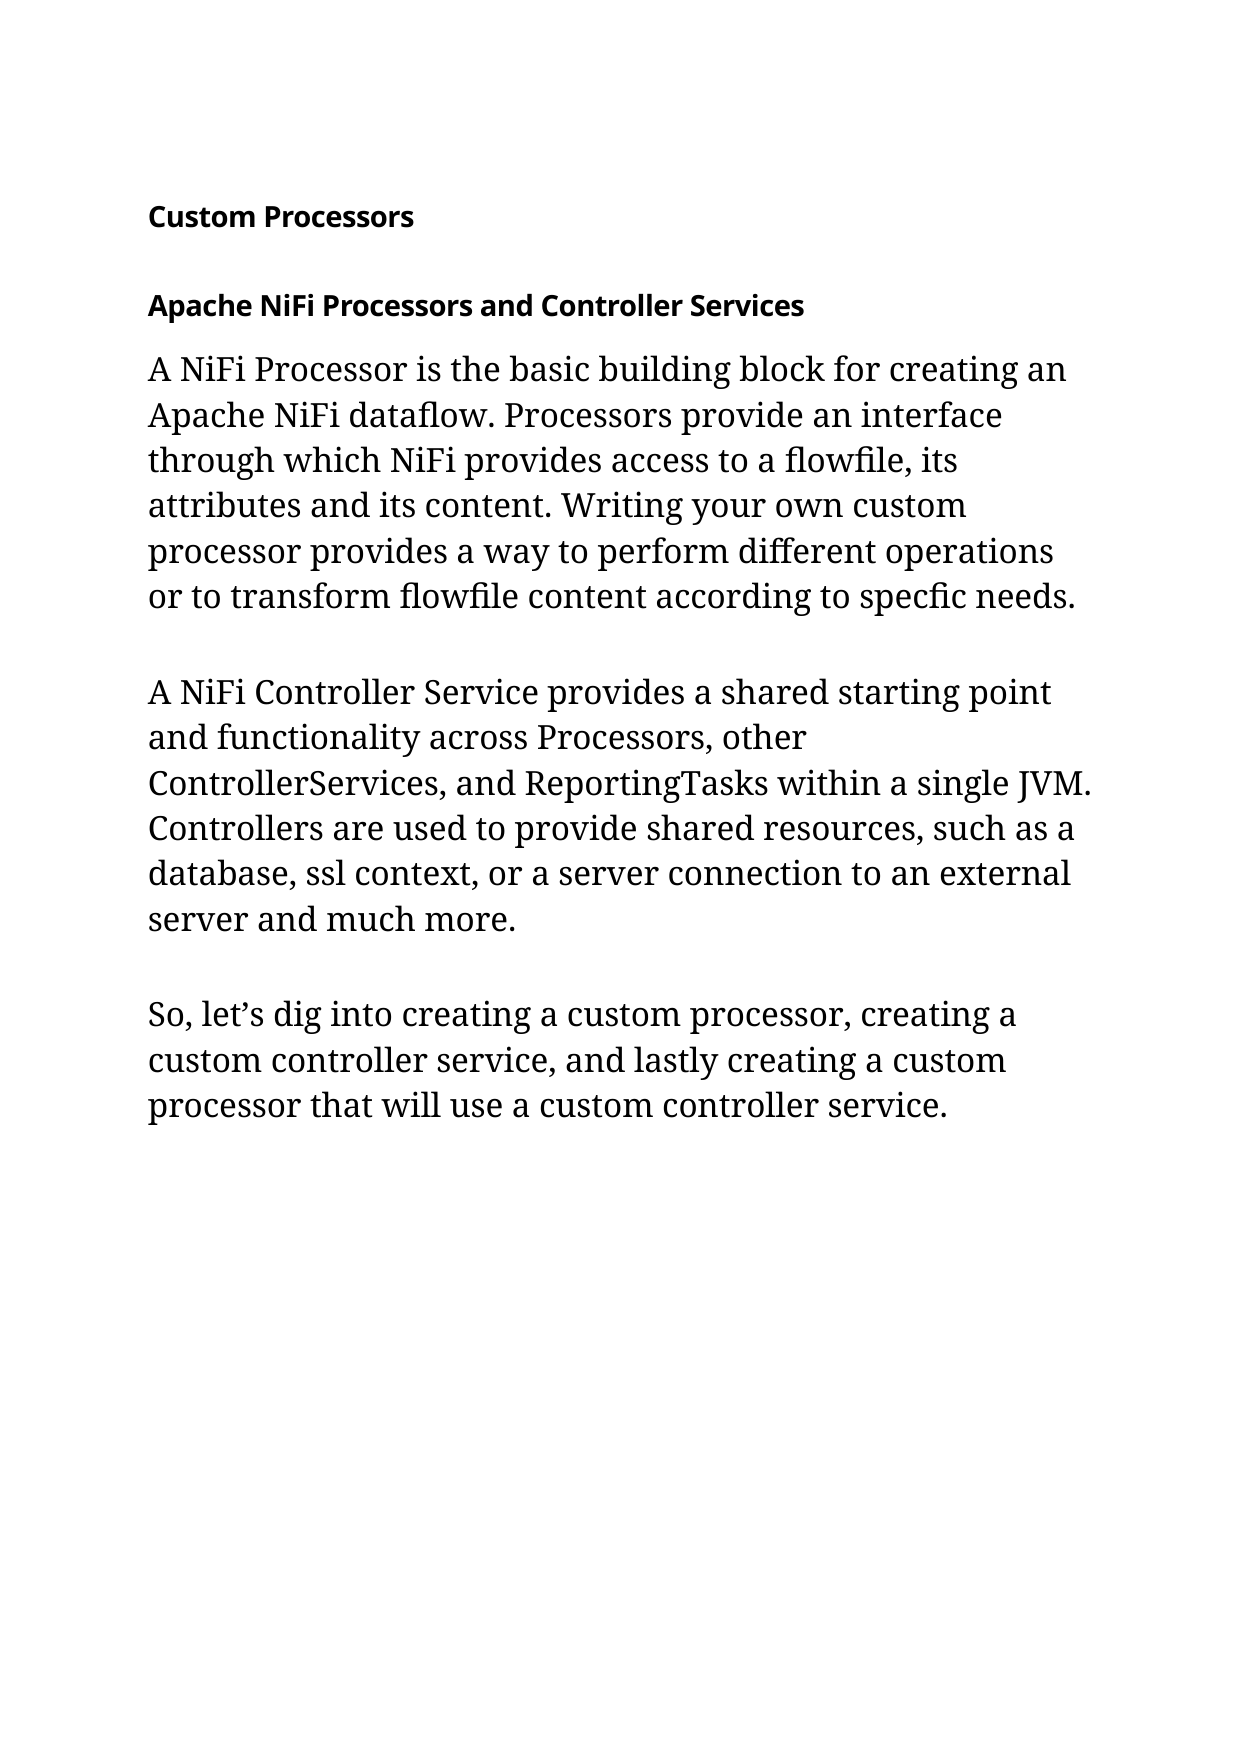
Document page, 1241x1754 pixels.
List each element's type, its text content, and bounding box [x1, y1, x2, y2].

text Custom Processors [148, 196, 1093, 236]
text Apache NiFi Processors and Controller Services [148, 285, 1093, 324]
text So, let’s dig into creating a custom processor, creating a custom controller service, and lastly creating a custom processor that will use a custom controller service. [148, 991, 1093, 1127]
text A NiFi Processor is the basic building block for creating an Apache NiFi dataflow. Processors provide an interface through which NiFi provides access to a flowfile, its attributes and its content. Writing your own custom processor provides a way to perform different operations or to transform flowfile content according to specfic needs. [148, 346, 1093, 618]
text A NiFi Controller Service provides a shared starting point and functionality across Processors, other ControllerServices, and ReportingTasks within a single JVM. Controllers are used to provide shared resources, such as a database, ssl context, or a server connection to an external server and much more. [148, 668, 1093, 941]
